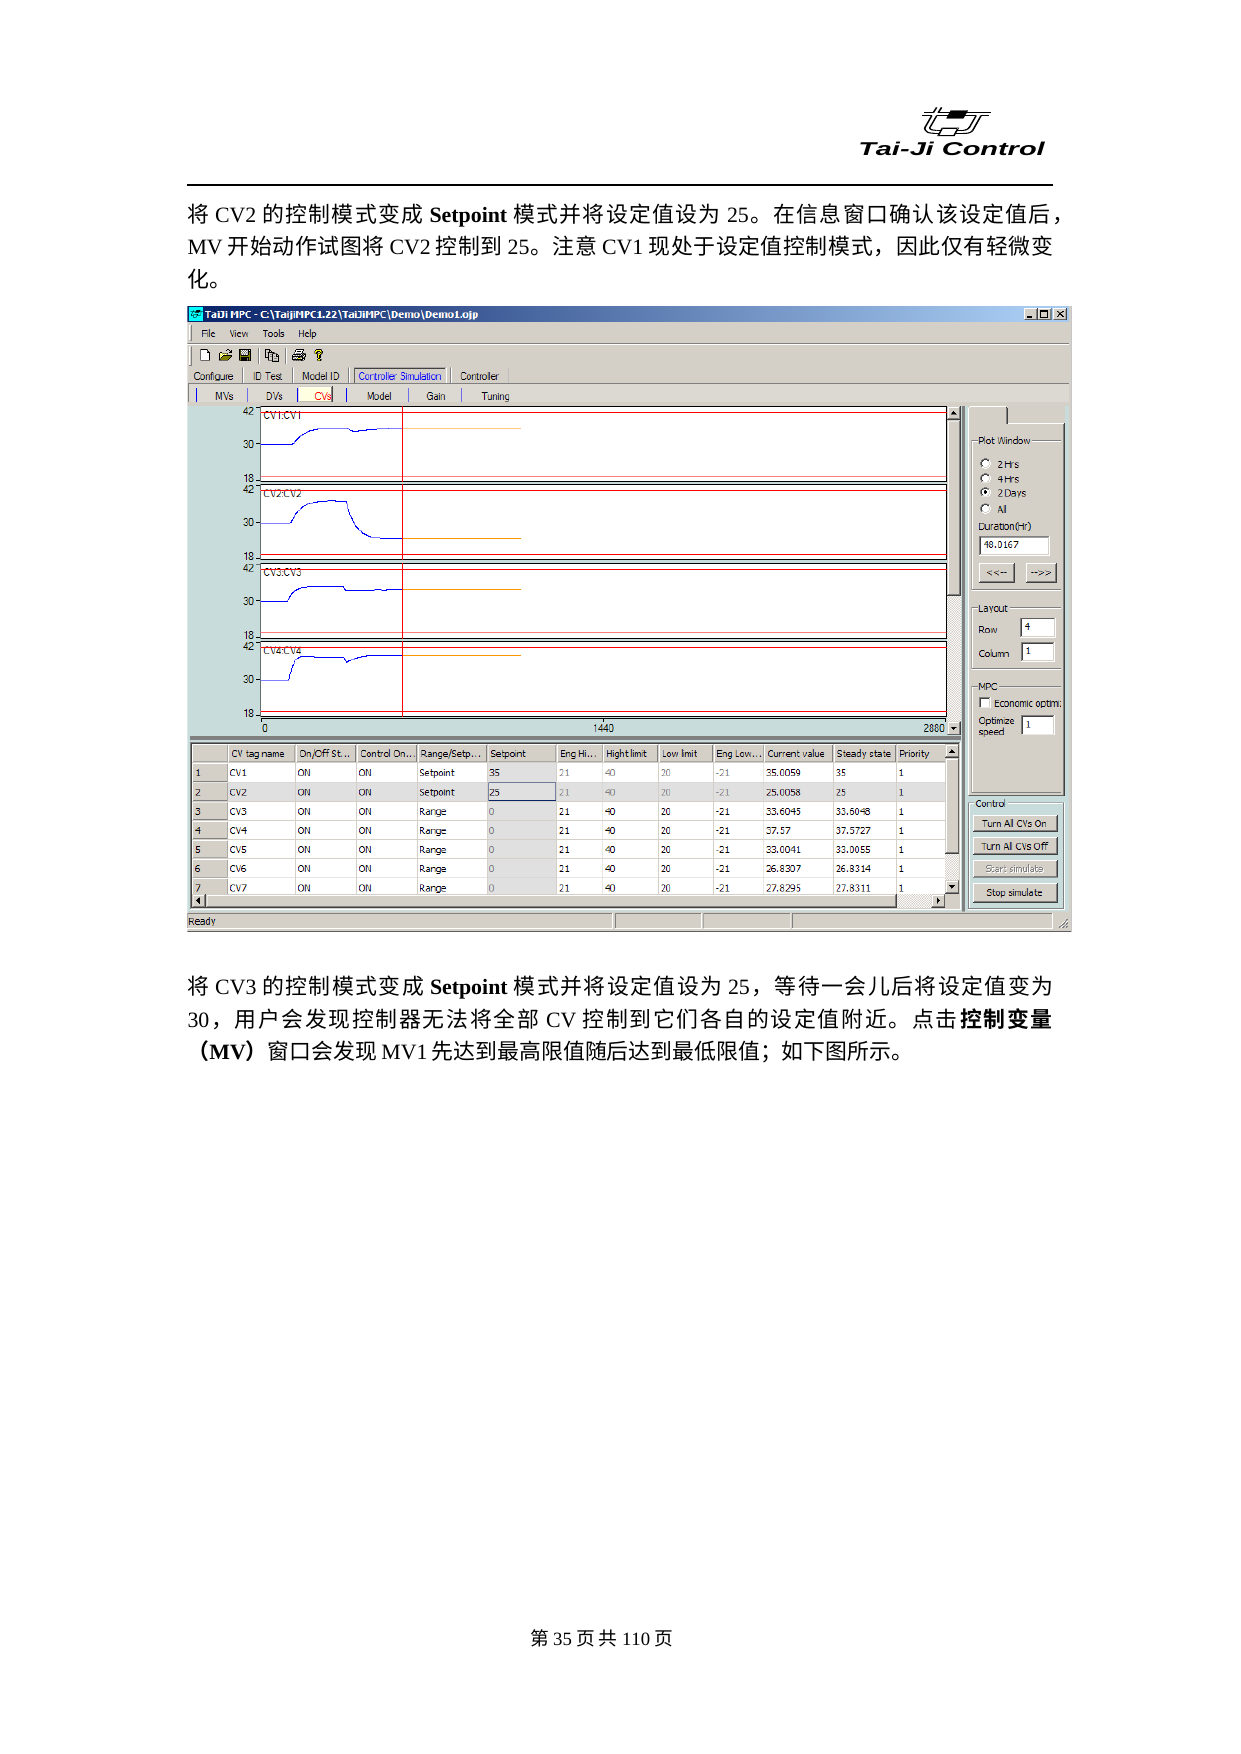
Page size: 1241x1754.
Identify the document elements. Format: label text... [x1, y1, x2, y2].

text 将CV3的控制模式变成Setpoint模式并将设定值设为25，等待一会儿后将设定值变为30，用户会发现控制器无法将全部CV控制到它们各自的设定值附近。点击控制变量（MV）窗口会发现MV1先达到最高限值随后达到最低限值；如下图所示。 [187, 969, 1053, 1066]
text 将CV2的控制模式变成Setpoint模式并将设定值设为25。在信息窗口确认该设定值后，MV开始动作试图将CV2控制到25。注意CV1现处于设定值控制模式，因此仅有轻微变化。 [187, 196, 1053, 294]
picture [187, 306, 1072, 932]
